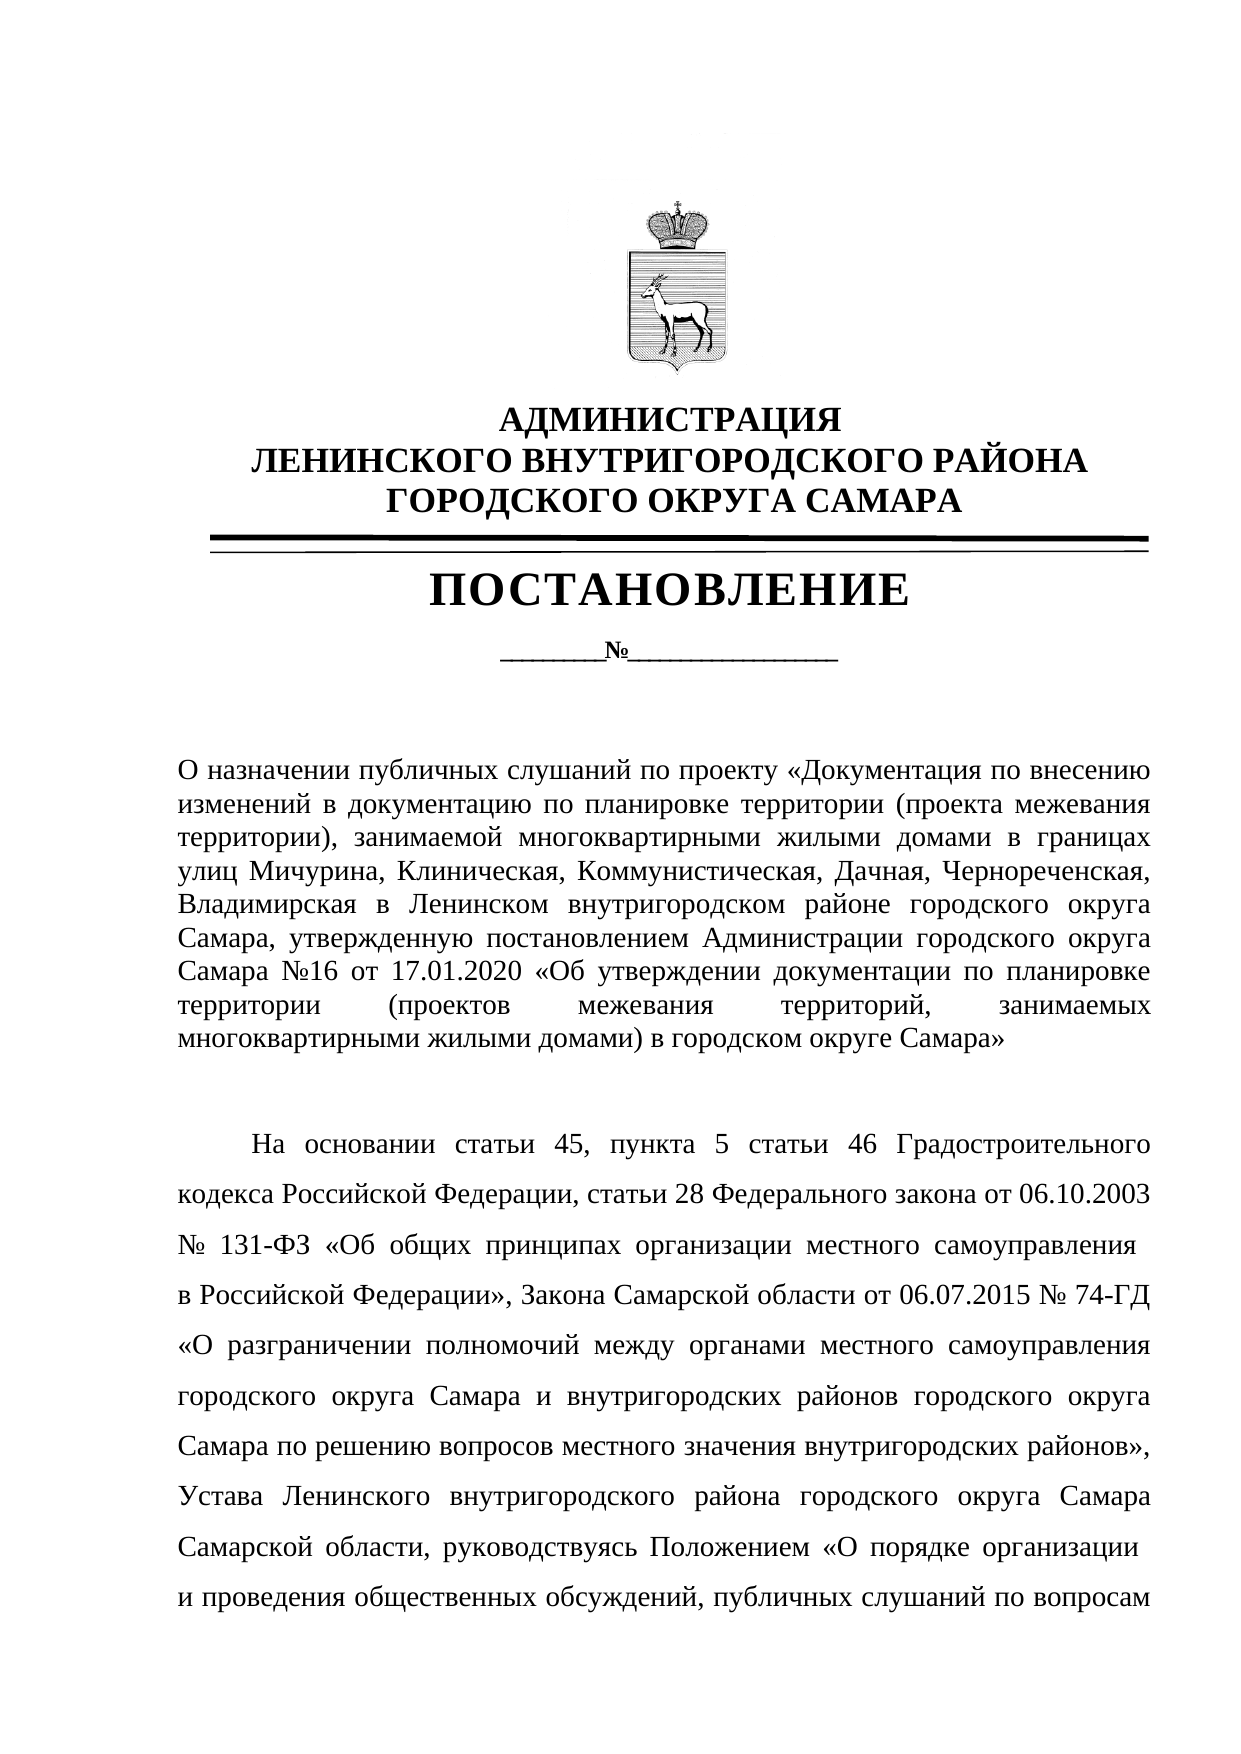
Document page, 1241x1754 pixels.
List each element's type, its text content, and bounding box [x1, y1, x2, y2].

text О назначении публичных слушаний по проекту «Документация по внесению изменений в документацию по планировке территории (проекта межевания территории), занимаемой многоквартирными жилыми домами в границах улиц Мичурина, Клиническая, Коммунистическая, Дачная, Чернореченская, Владимирская в Ленинском внутригородском районе городского округа Самара, утвержденную постановлением Администрации городского округа Самара №16 от 17.01.2020 «Об утверждении документации по планировке территории (проектов межевания территорий, занимаемых многоквартирными жилыми домами) в городском округе Самара» [177, 752, 1152, 1054]
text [177, 1126, 1152, 1612]
picture [547, 133, 782, 390]
